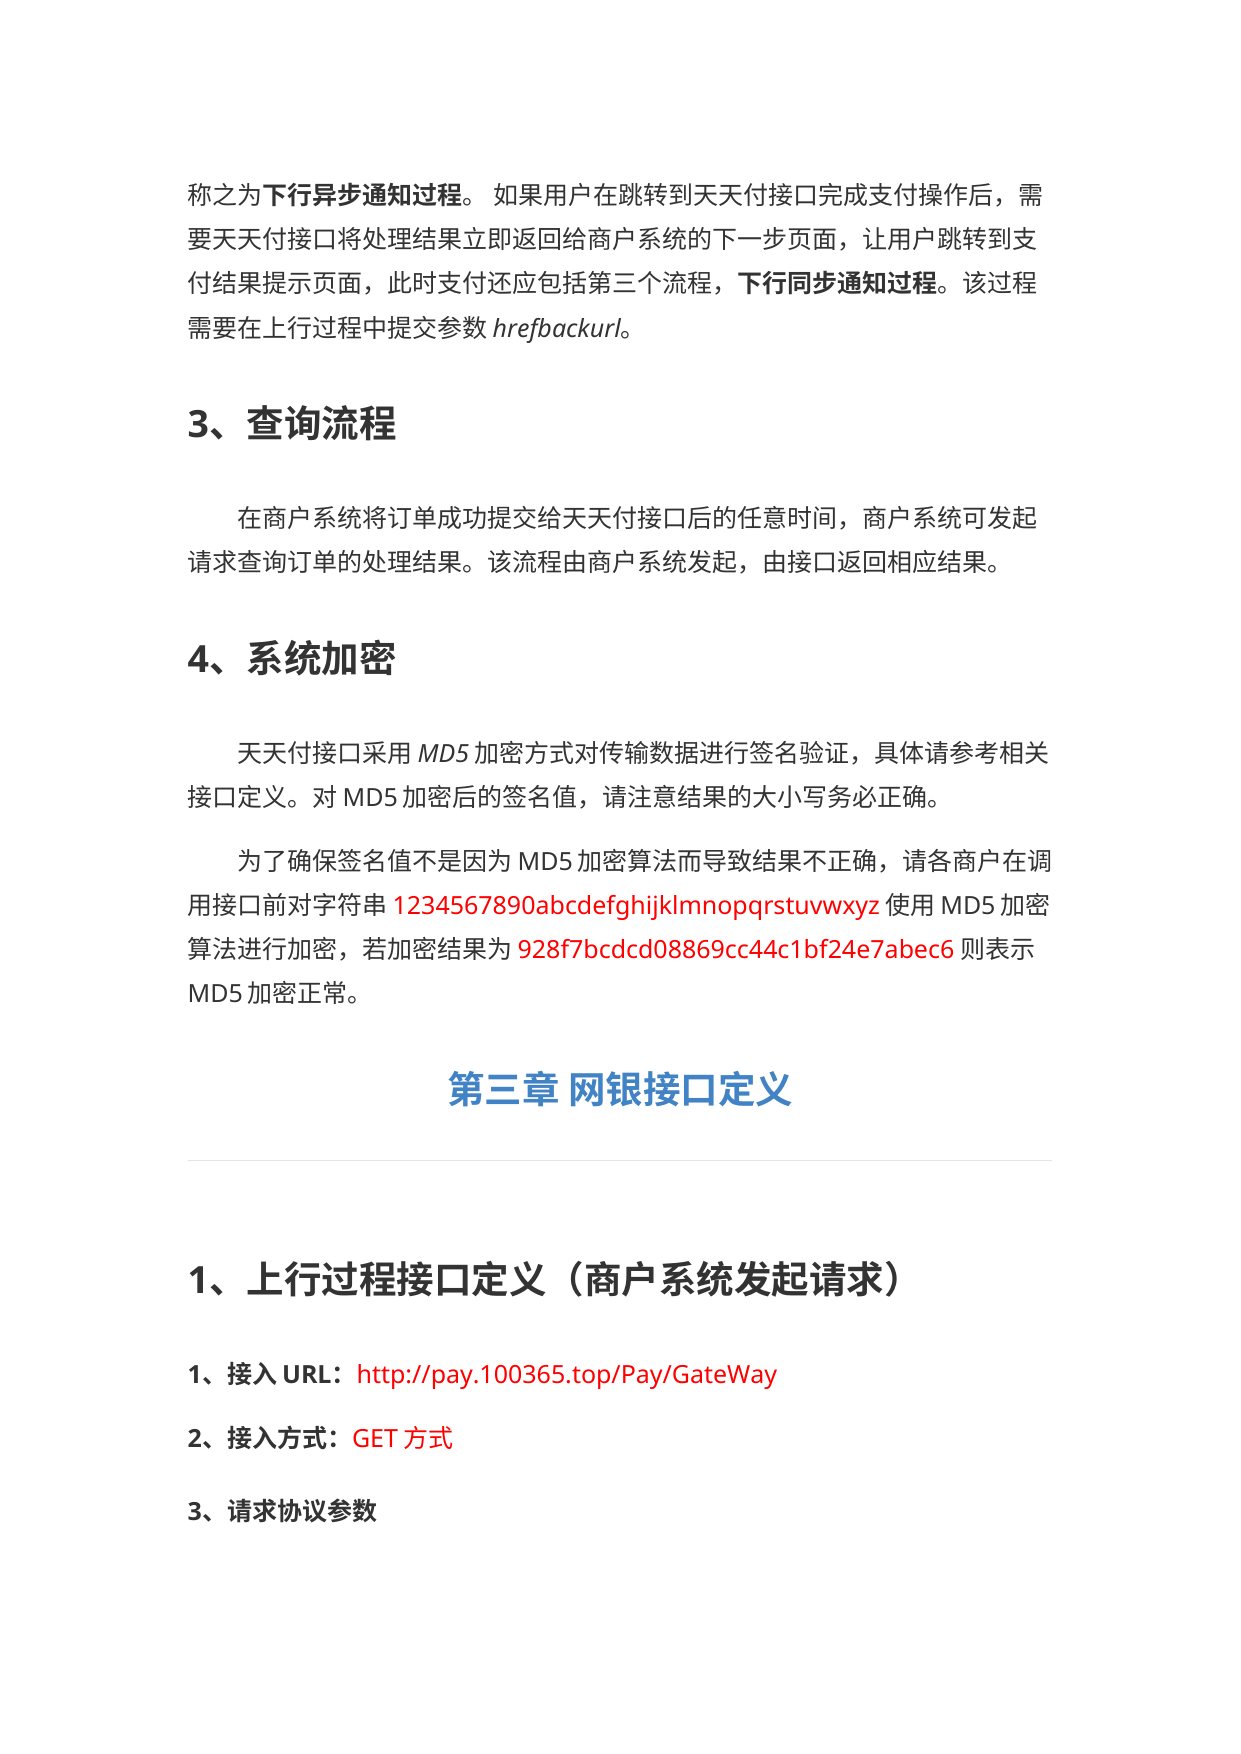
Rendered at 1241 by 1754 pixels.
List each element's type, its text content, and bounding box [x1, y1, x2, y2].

subtitle 第三章 网银接口定义 [187, 1043, 1053, 1131]
subtitle 3、查询流程 [187, 377, 1053, 466]
text 2、接入方式：GET方式 [187, 1415, 1053, 1459]
text 为了确保签名值不是因为MD5加密算法而导致结果不正确，请各商户在调用接口前对字符串1234567890abcdefghijklmnopqrstuvwxyz使用MD5加密算法进行加密，若加密结果为928f7bcdcd08869cc44c1bf24e7abec6则表示MD5加密正常。 [187, 837, 1053, 1014]
text 1、接入URL：http://pay.100365.top/Pay/GateWay [187, 1351, 1053, 1395]
subtitle 1、上行过程接口定义（商户系统发起请求） [187, 1233, 1053, 1321]
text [187, 172, 1053, 348]
text 在商户系统将订单成功提交给天天付接口后的任意时间，商户系统可发起请求查询订单的处理结果。该流程由商户系统发起，由接口返回相应结果。 [187, 495, 1053, 583]
text 天天付接口采用MD5加密方式对传输数据进行签名验证，具体请参考相关接口定义。对MD5加密后的签名值，请注意结果的大小写务必正确。 [187, 729, 1053, 817]
subtitle 4、系统加密 [187, 612, 1053, 700]
subtitle 3、请求协议参数 [187, 1488, 1053, 1532]
